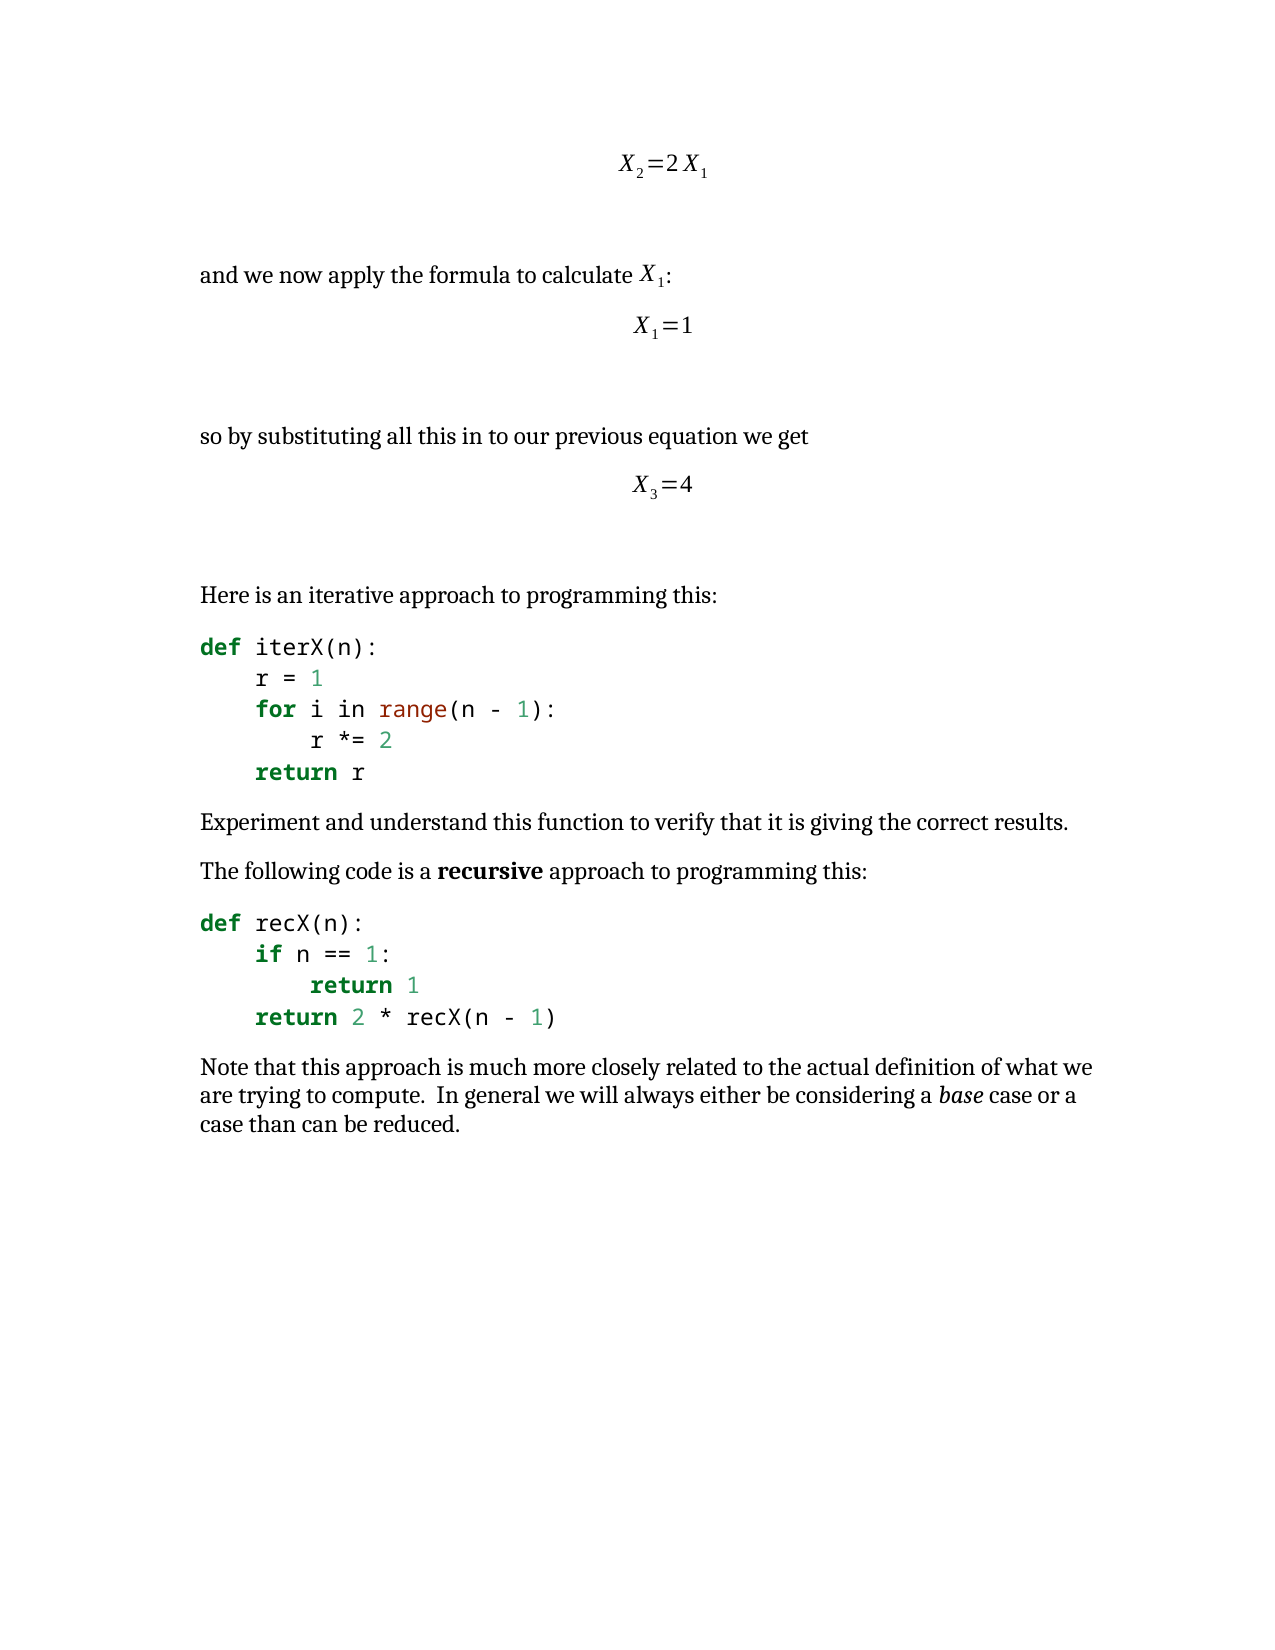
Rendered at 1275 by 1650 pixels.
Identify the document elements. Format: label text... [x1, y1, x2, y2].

list def recX(n): if n == 1: return 1 return 2 * recX(n - 1) [150, 907, 1125, 1032]
list Experiment and understand this function to verify that it is giving the correct results. [150, 807, 1125, 836]
list Here is an iterative approach to programming this: [150, 581, 1125, 609]
list so by substituting all this in to our previous equation we get [150, 422, 1125, 450]
list and we now apply the formula to calculate : [150, 260, 1125, 291]
list The following code is a recursive approach to programming this: [150, 857, 1125, 886]
list Note that this approach is much more closely related to the actual definition of what we are trying to compute. In general we will always either be considering a base case or a case than can be reduced. [150, 1052, 1125, 1139]
list def iterX(n): r = 1 for i in range(n - 1): r *= 2 return r [150, 630, 1125, 787]
